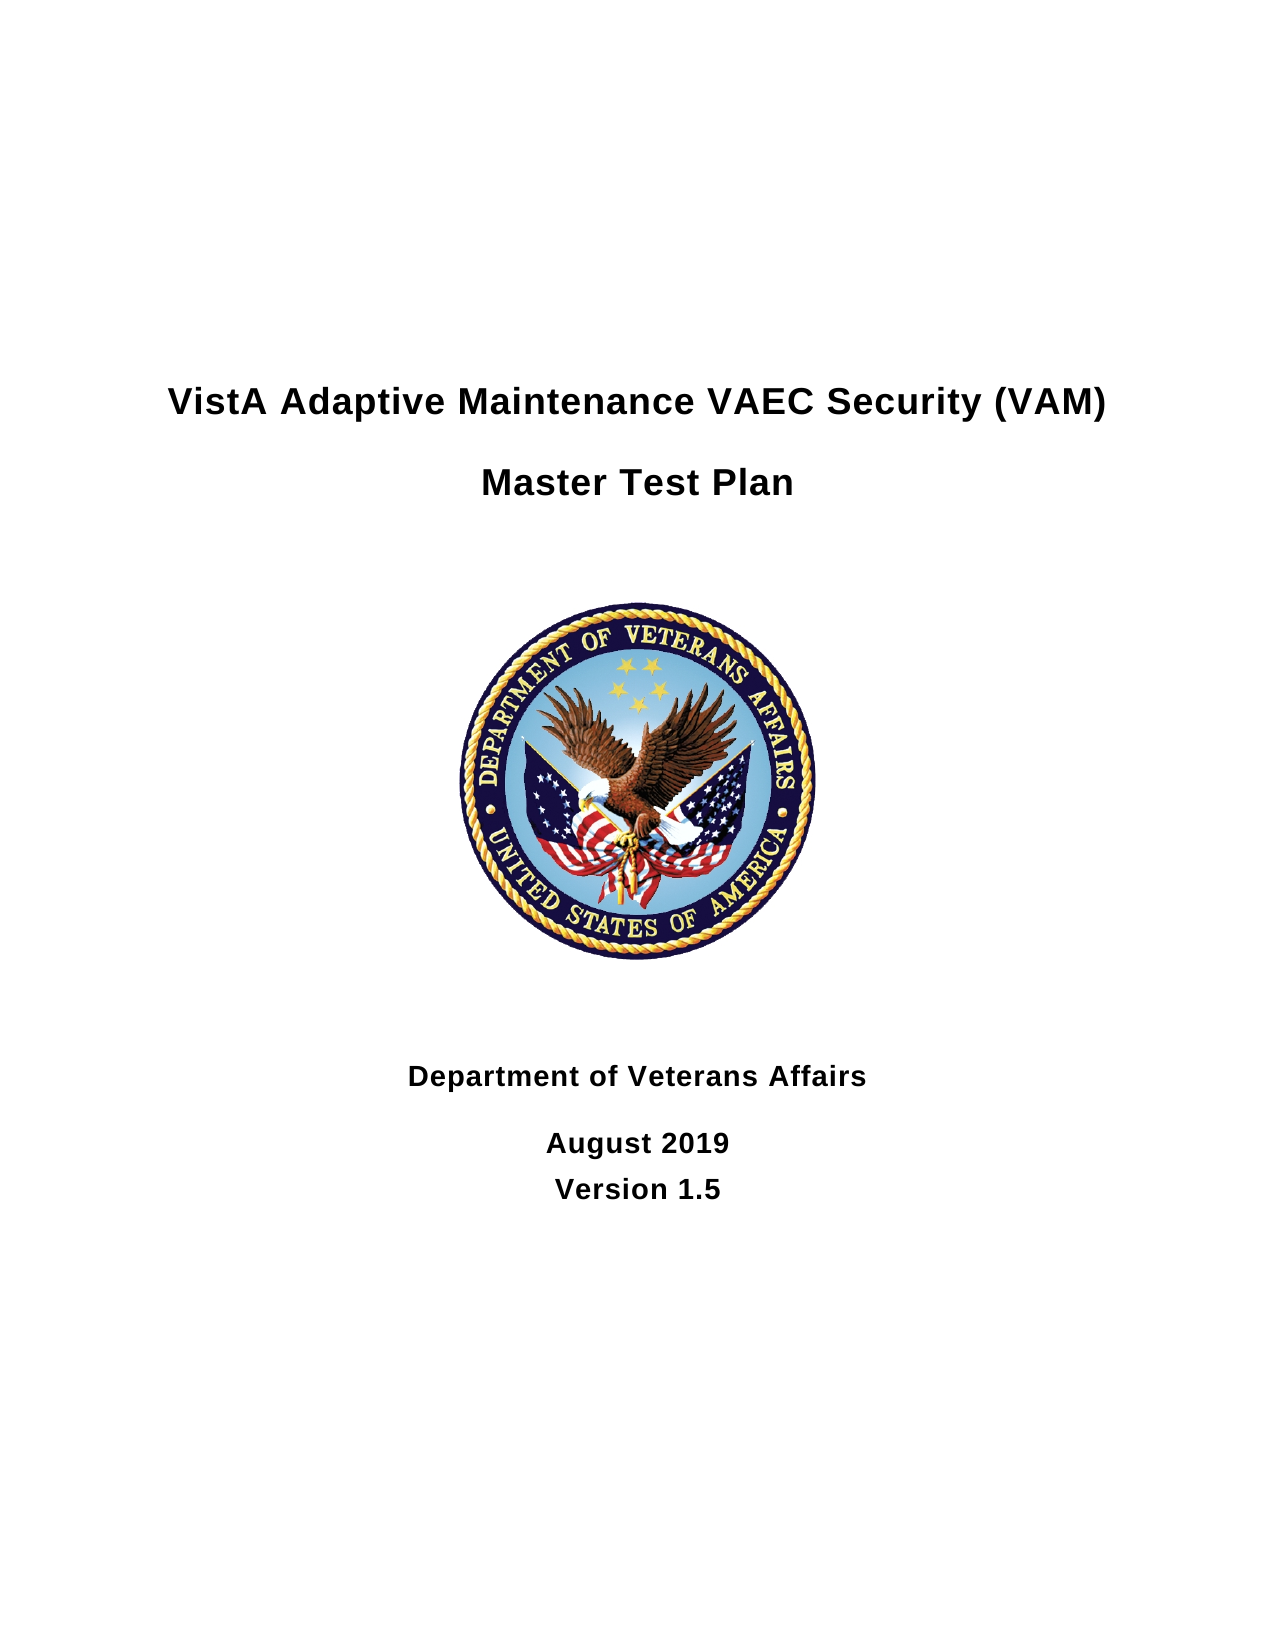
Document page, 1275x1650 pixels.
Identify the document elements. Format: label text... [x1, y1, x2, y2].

subtitle Department of Veterans Affairs [150, 1059, 1125, 1093]
title Master Test Plan [150, 460, 1125, 503]
title VistA Adaptive Maintenance VAEC Security (VAM) [150, 379, 1125, 422]
picture [459, 602, 816, 960]
text August 2019 [150, 1126, 1125, 1159]
title Version 1.5 [150, 1172, 1125, 1206]
